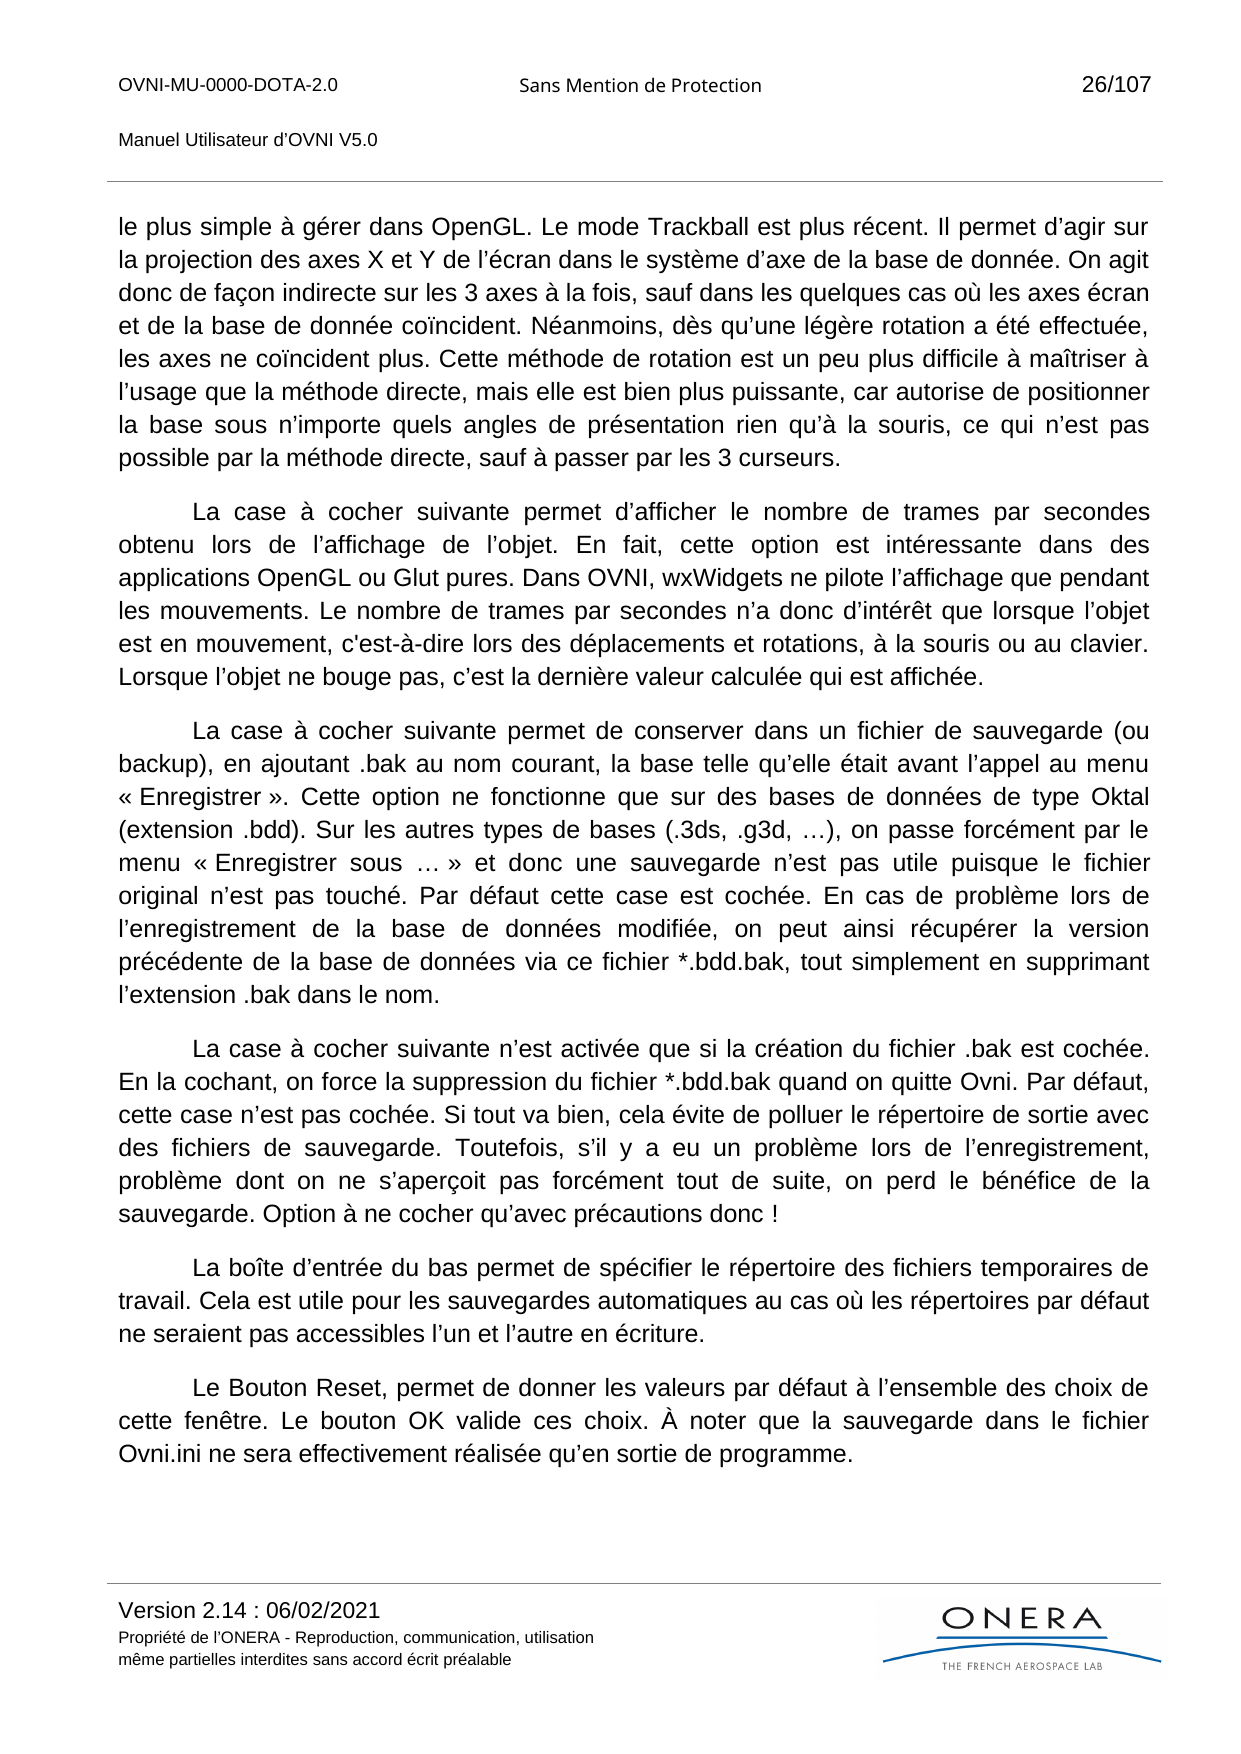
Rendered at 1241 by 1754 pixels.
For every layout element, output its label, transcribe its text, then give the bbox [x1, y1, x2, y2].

text La boîte d’entrée du bas permet de spécifier le répertoire des fichiers temporaires de travail. Cela est utile pour les sauvegardes automatiques au cas où les répertoires par défaut ne seraient pas accessibles l’un et l’autre en écriture. [118, 1253, 1152, 1348]
text La case à cocher suivante permet d’afficher le nombre de trames par secondes obtenu lors de l’affichage de l’objet. En fait, cette option est intéressante dans des applications OpenGL ou Glut pures. Dans OVNI, wxWidgets ne pilote l’affichage que pendant les mouvements. Le nombre de trames par secondes n’a donc d’intérêt que lorsque l’objet est en mouvement, c'est-à-dire lors des déplacements et rotations, à la souris ou au clavier. Lorsque l’objet ne bouge pas, c’est la dernière valeur calculée qui est affichée. [118, 497, 1152, 691]
text La case à cocher suivante n’est activée que si la création du fichier .bak est cochée. En la cochant, on force la suppression du fichier *.bdd.bak quand on quitte Ovni. Par défaut, cette case n’est pas cochée. Si tout va bien, cela évite de polluer le répertoire de sortie avec des fichiers de sauvegarde. Toutefois, s’il y a eu un problème lors de l’enregistrement, problème dont on ne s’aperçoit pas forcément tout de suite, on perd le bénéfice de la sauvegarde. Option à ne cocher qu’avec précautions donc ! [118, 1034, 1152, 1228]
picture [874, 1596, 1170, 1681]
text La case à cocher suivante permet de conserver dans un fichier de sauvegarde (ou backup), en ajoutant .bak au nom courant, la base telle qu’elle était avant l’appel au menu « Enregistrer ». Cette option ne fonctionne que sur des bases de données de type Oktal (extension .bdd). Sur les autres types de bases (.3ds, .g3d, …), on passe forcément par le menu « Enregistrer sous … » et donc une sauvegarde n’est pas utile puisque le fichier original n’est pas touché. Par défaut cette case est cochée. En cas de problème lors de l’enregistrement de la base de données modifiée, on peut ainsi récupérer la version précédente de la base de données via ce fichier *.bdd.bak, tout simplement en supprimant l’extension .bak dans le nom. [118, 716, 1152, 1009]
